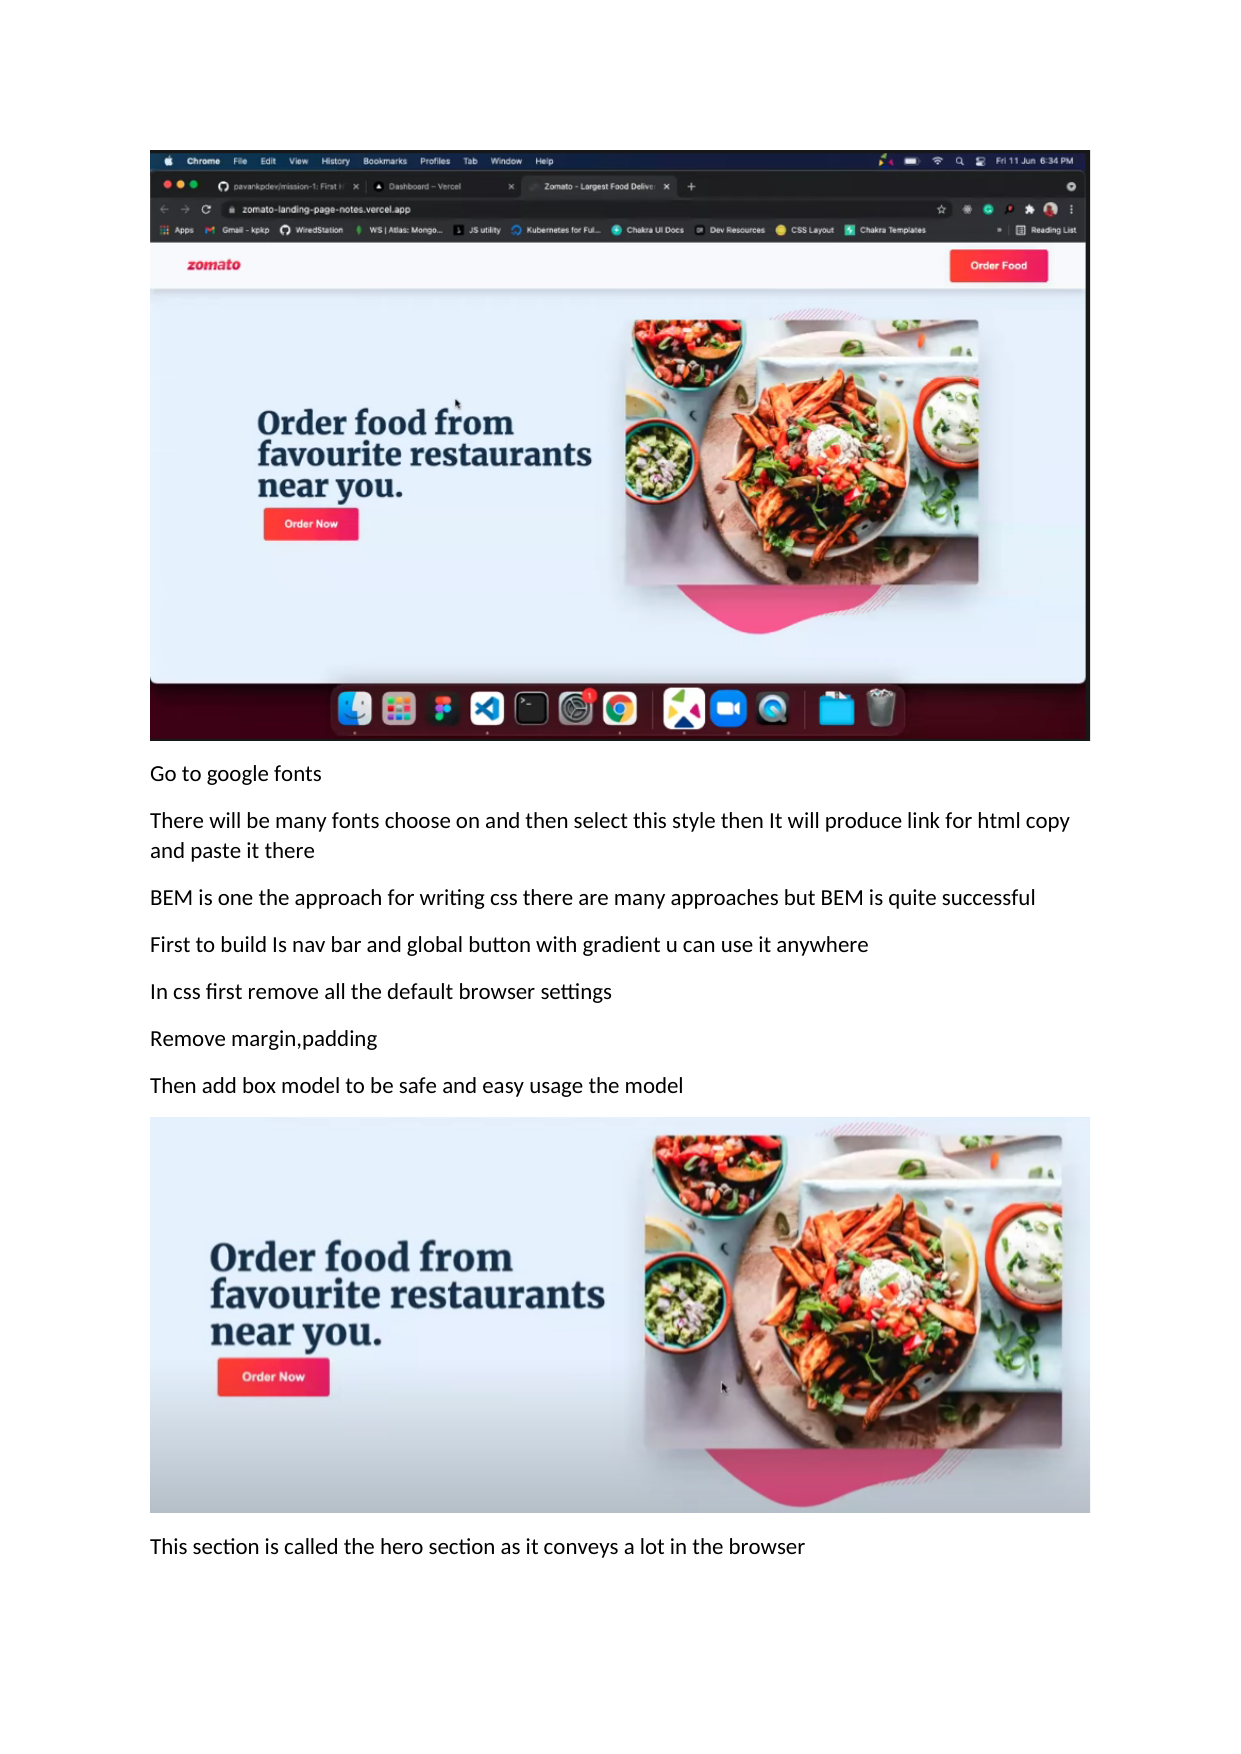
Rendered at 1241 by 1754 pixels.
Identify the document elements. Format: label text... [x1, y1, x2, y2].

text Then add box model to be safe and easy usage the model [150, 1071, 1090, 1099]
text Remove margin,padding [150, 1024, 1090, 1052]
picture [150, 1117, 1091, 1513]
text BEM is one the approach for writing css there are many approaches but BEM is quite successful [150, 883, 1090, 912]
text First to build Is nav bar and global button with gradient u can use it anywhere [150, 930, 1090, 958]
text In css first remove all the default browser settings [150, 977, 1090, 1005]
text Go to google fonts [150, 759, 1090, 788]
text This section is called the hero section as it conveys a lot in the browser [150, 1532, 1090, 1560]
picture [150, 150, 1091, 741]
text There will be many fonts choose on and then select this style then It will produce link for html copy and paste it there [150, 806, 1090, 865]
